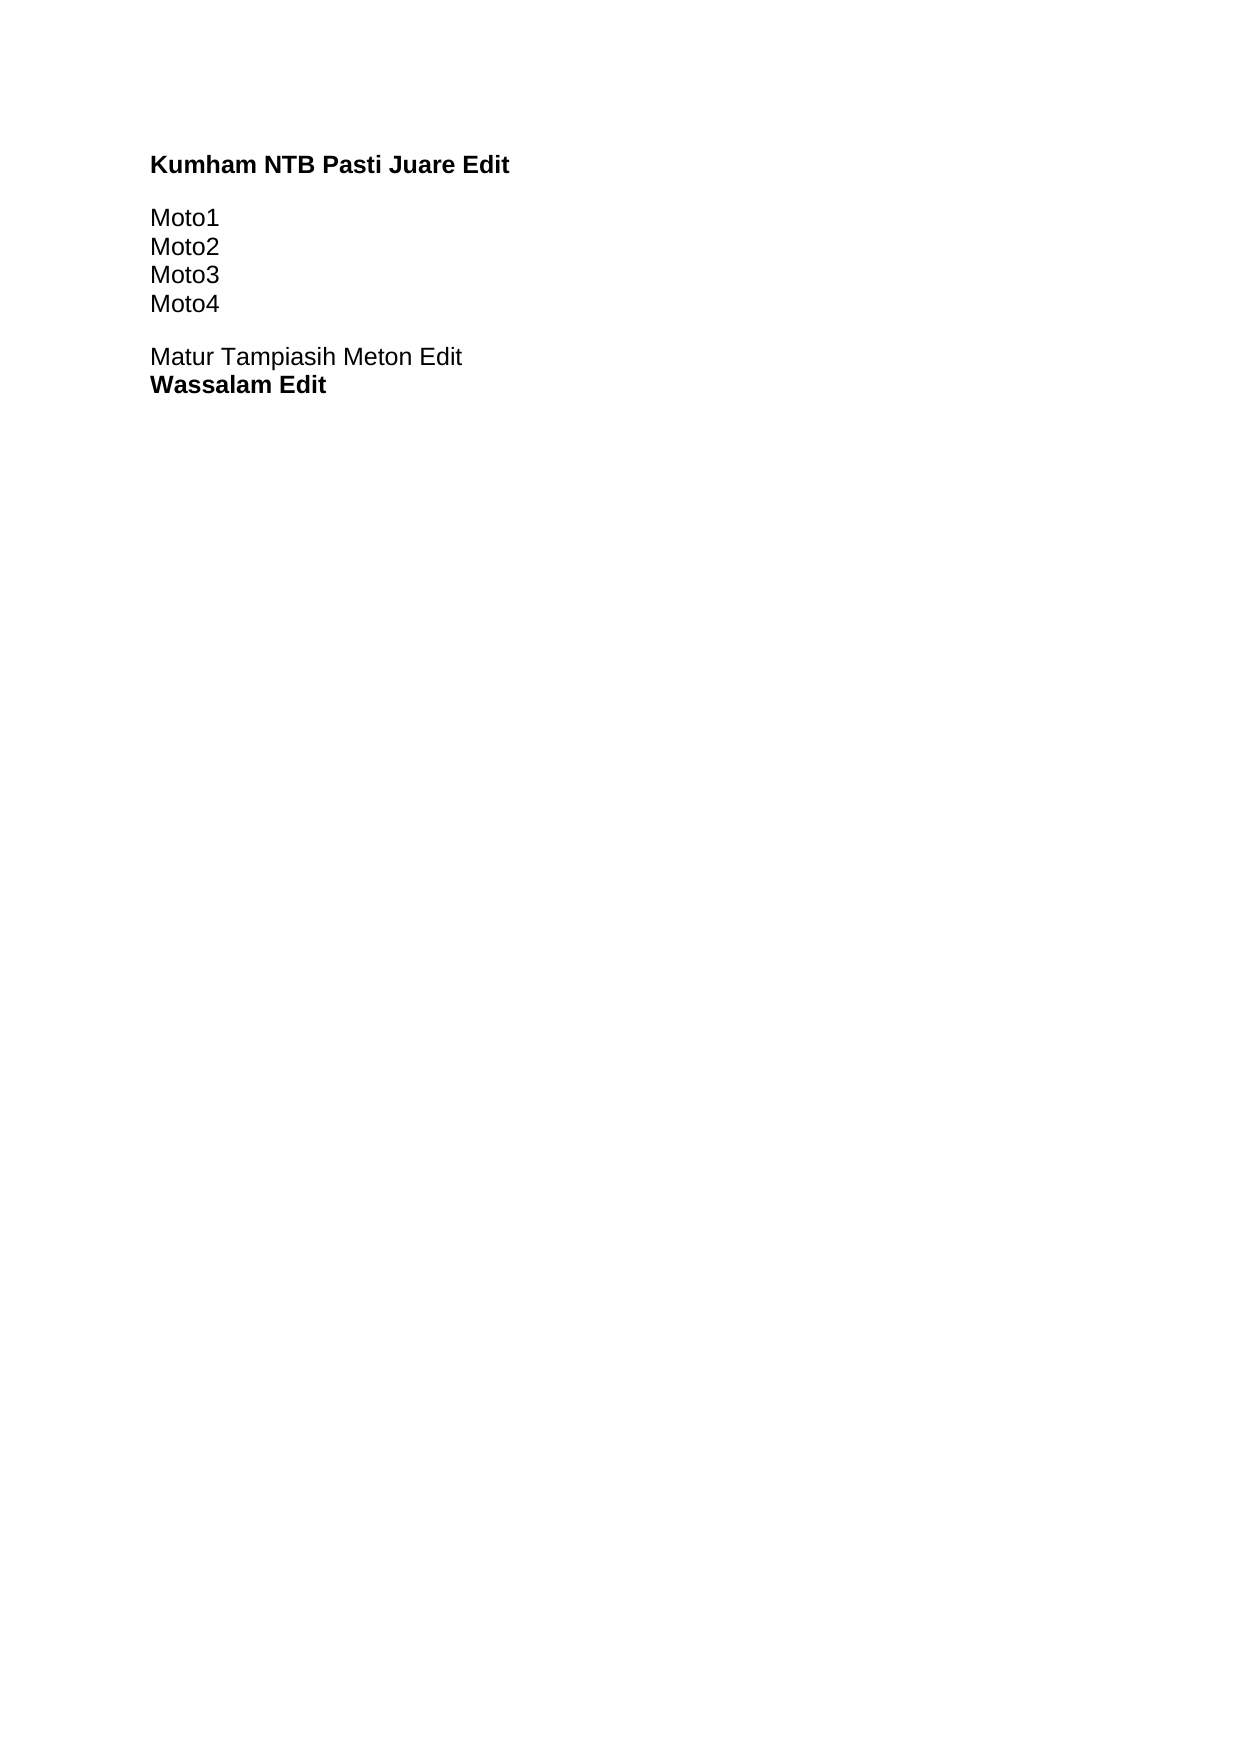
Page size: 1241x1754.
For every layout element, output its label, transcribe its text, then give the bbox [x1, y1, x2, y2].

text Moto2 [150, 231, 1090, 260]
text Matur Tampiasih Meton Edit [150, 342, 1090, 370]
text Moto1 [150, 203, 1090, 231]
text Kumham NTB Pasti Juare Edit [150, 150, 1090, 179]
text Moto4 [150, 289, 1090, 318]
text Wassalam Edit [150, 370, 1090, 399]
text Moto3 [150, 260, 1090, 289]
